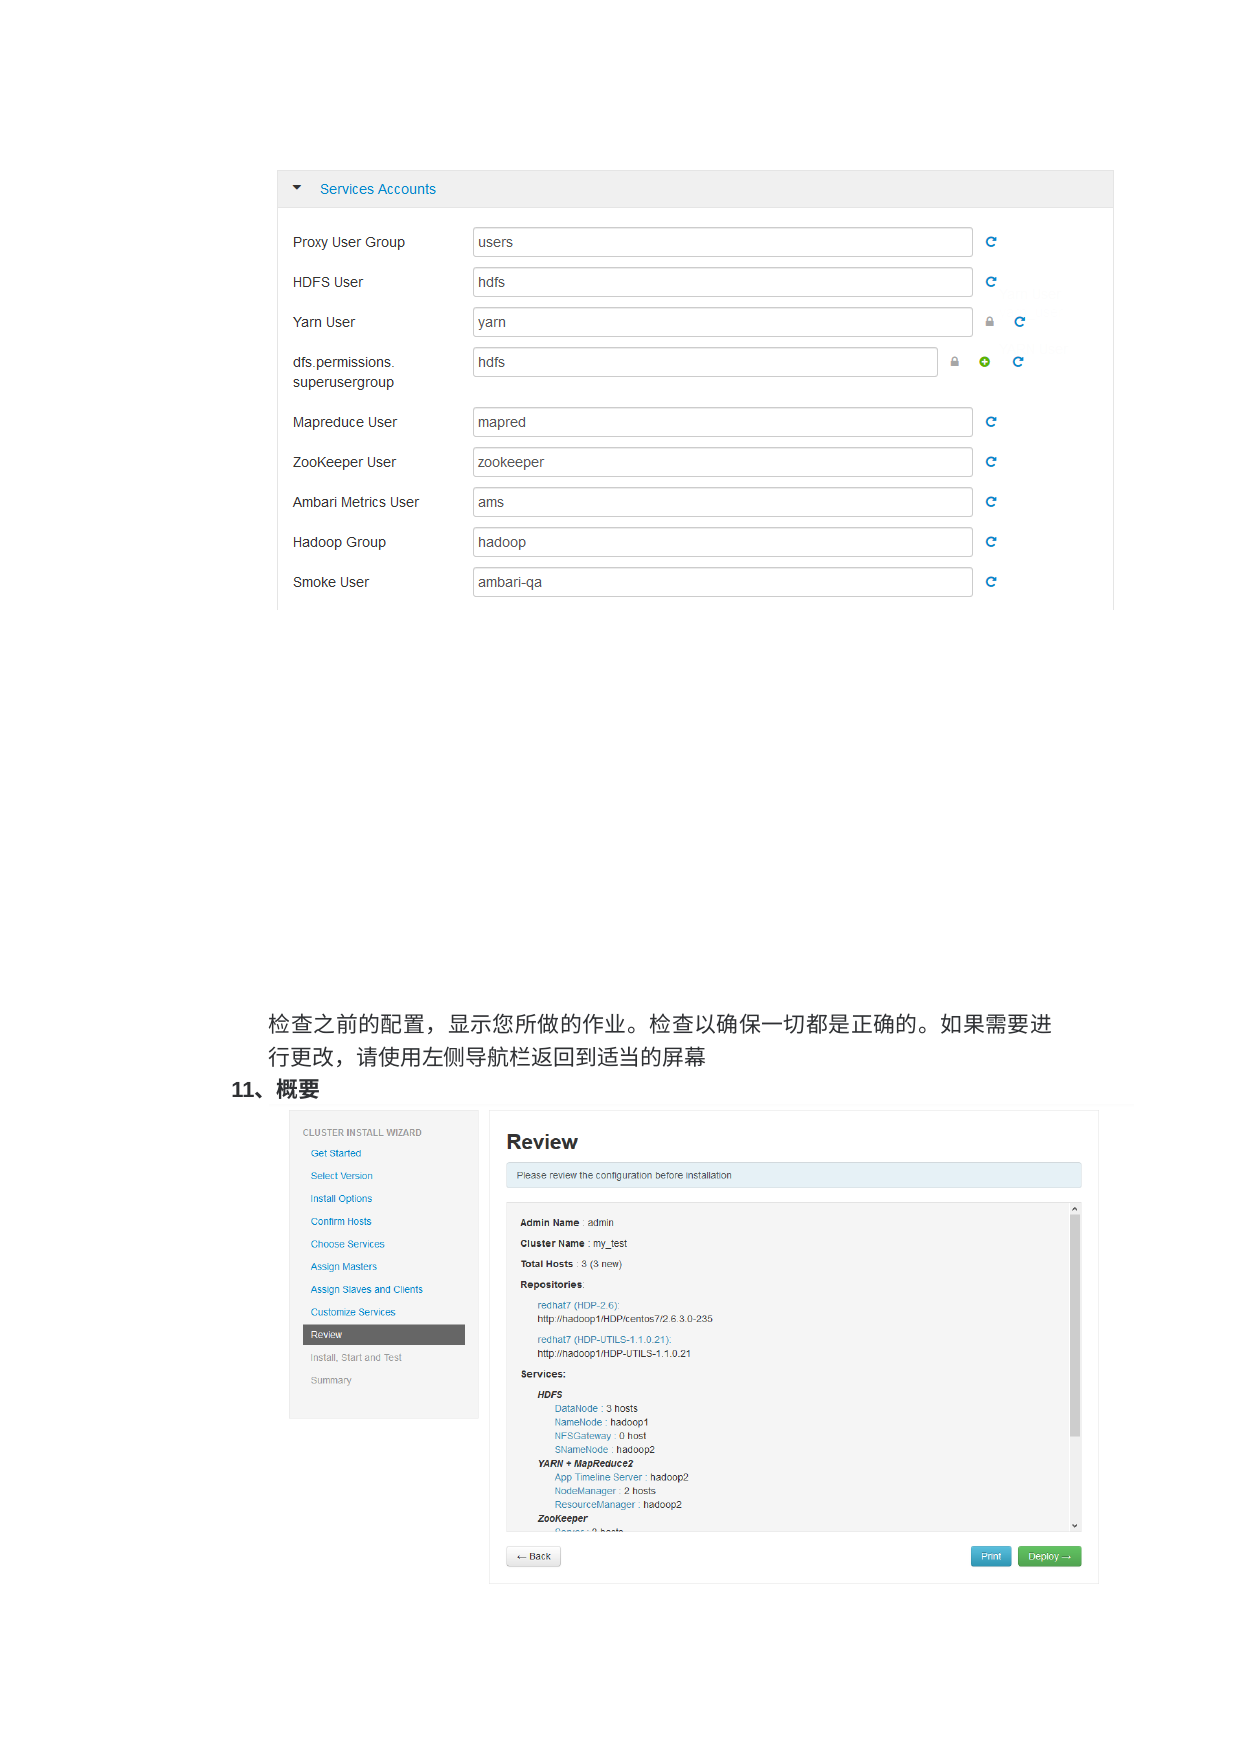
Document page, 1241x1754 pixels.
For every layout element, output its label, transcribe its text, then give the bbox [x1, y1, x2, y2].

text 11、概要 [187, 1072, 1053, 1104]
list 检查之前的配置，显示您所做的作业。检查以确保一切都是正确的。如果需要进行更改，请使用左侧导航栏返回到适当的屏幕 [269, 1039, 1053, 1072]
picture [268, 1104, 1134, 1584]
picture [268, 162, 1134, 610]
